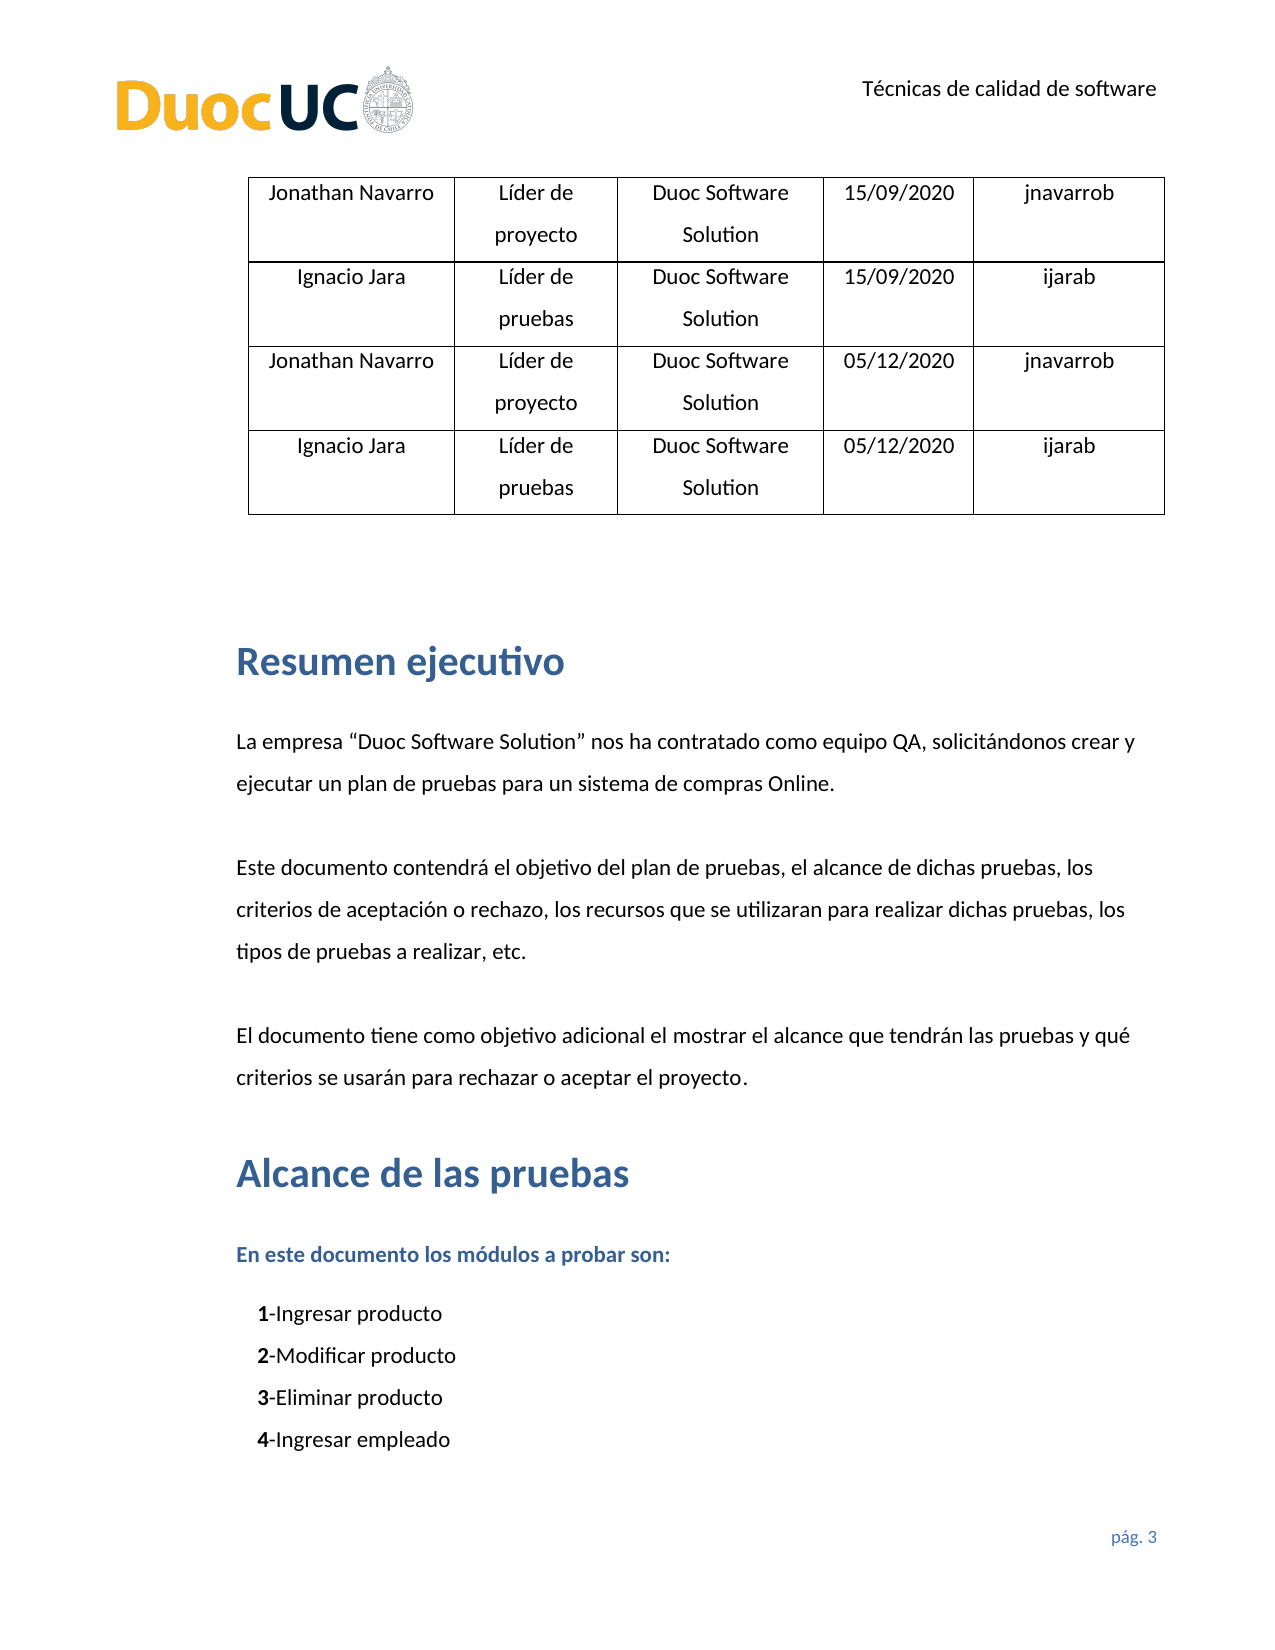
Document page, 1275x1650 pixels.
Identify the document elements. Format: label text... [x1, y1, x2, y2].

table_cell Líder de proyecto [455, 347, 617, 430]
table_cell Duoc Software Solution [618, 347, 823, 430]
table_cell Duoc Software Solution [618, 178, 823, 261]
table_cell ijarab [974, 263, 1164, 346]
picture [113, 62, 417, 137]
table_cell jnavarrob [974, 347, 1164, 430]
table_cell ijarab [974, 431, 1164, 514]
table_cell Jonathan Navarro [249, 178, 454, 261]
table_cell Líder de proyecto [455, 178, 617, 261]
table_cell 05/12/2020 [824, 431, 973, 514]
text La empresa “Duoc Software Solution” nos ha contratado como equipo QA, solicitándonos crear y ejecutar un plan de pruebas para un sistema de compras Online. [236, 727, 1157, 797]
table_cell Ignacio Jara [249, 431, 454, 514]
text El documento tiene como objetivo adicional el mostrar el alcance que tendrán las pruebas y qué criterios se usarán para rechazar o aceptar el proyecto. [236, 1021, 1157, 1091]
table_cell Duoc Software Solution [618, 263, 823, 346]
text En este documento los módulos a probar son: [236, 1240, 1157, 1268]
text 3-Eliminar producto [236, 1383, 1157, 1411]
text 2-Modificar producto [236, 1341, 1157, 1369]
table_cell Líder de pruebas [455, 431, 617, 514]
table_cell 15/09/2020 [824, 178, 973, 261]
table_cell 05/12/2020 [824, 347, 973, 430]
text Resumen ejecutivo [236, 634, 1157, 685]
table_cell Duoc Software Solution [618, 431, 823, 514]
table_cell Líder de pruebas [455, 263, 617, 346]
table_cell Ignacio Jara [249, 263, 454, 346]
table_cell jnavarrob [974, 178, 1164, 261]
text 4-Ingresar empleado [236, 1425, 1157, 1453]
text Este documento contendrá el objetivo del plan de pruebas, el alcance de dichas pruebas, los criterios de aceptación o rechazo, los recursos que se utilizaran para realizar dichas pruebas, los tipos de pruebas a realizar, etc. [236, 853, 1157, 965]
table_cell Jonathan Navarro [249, 347, 454, 430]
text Alcance de las pruebas [236, 1147, 1157, 1198]
text 1-Ingresar producto [236, 1299, 1157, 1327]
table_cell 15/09/2020 [824, 263, 973, 346]
